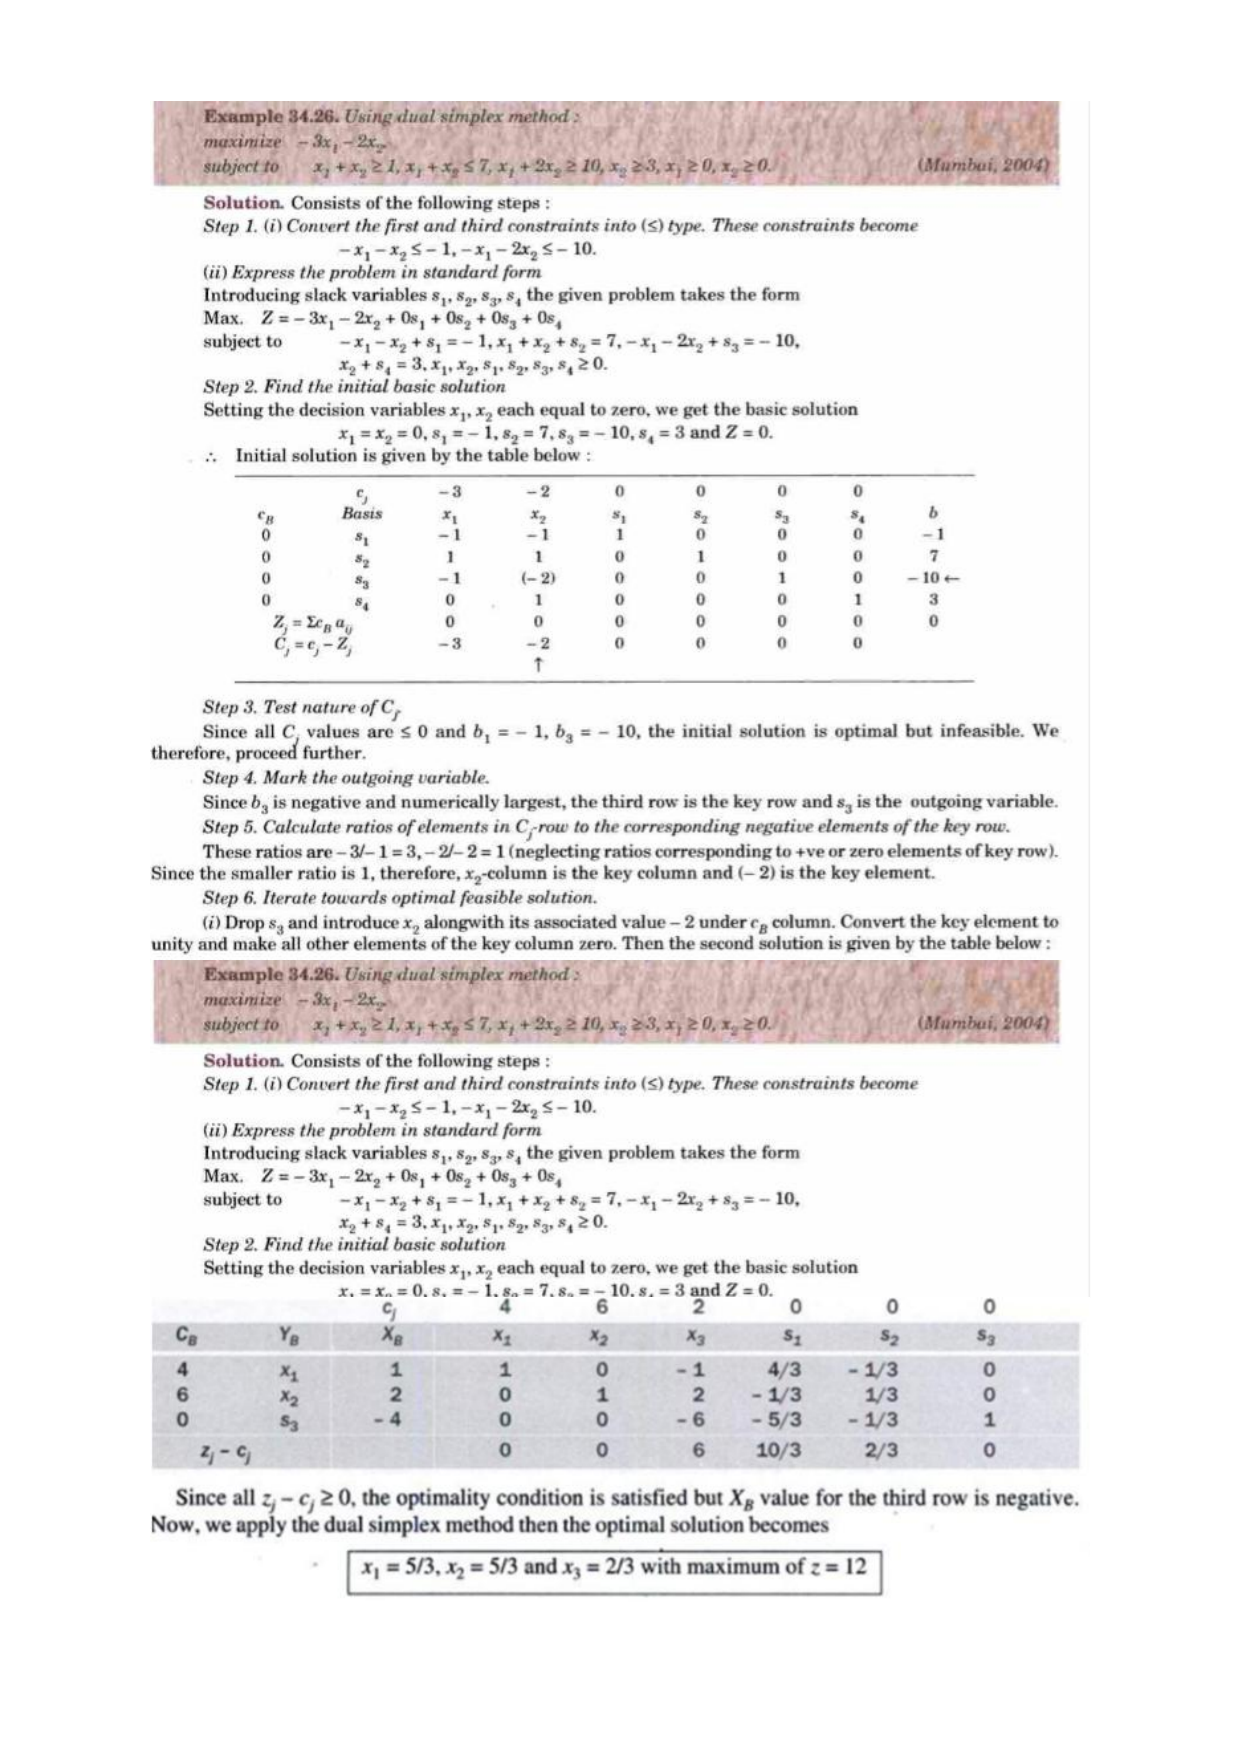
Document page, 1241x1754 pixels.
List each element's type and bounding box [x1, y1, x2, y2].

picture [150, 101, 1091, 1604]
